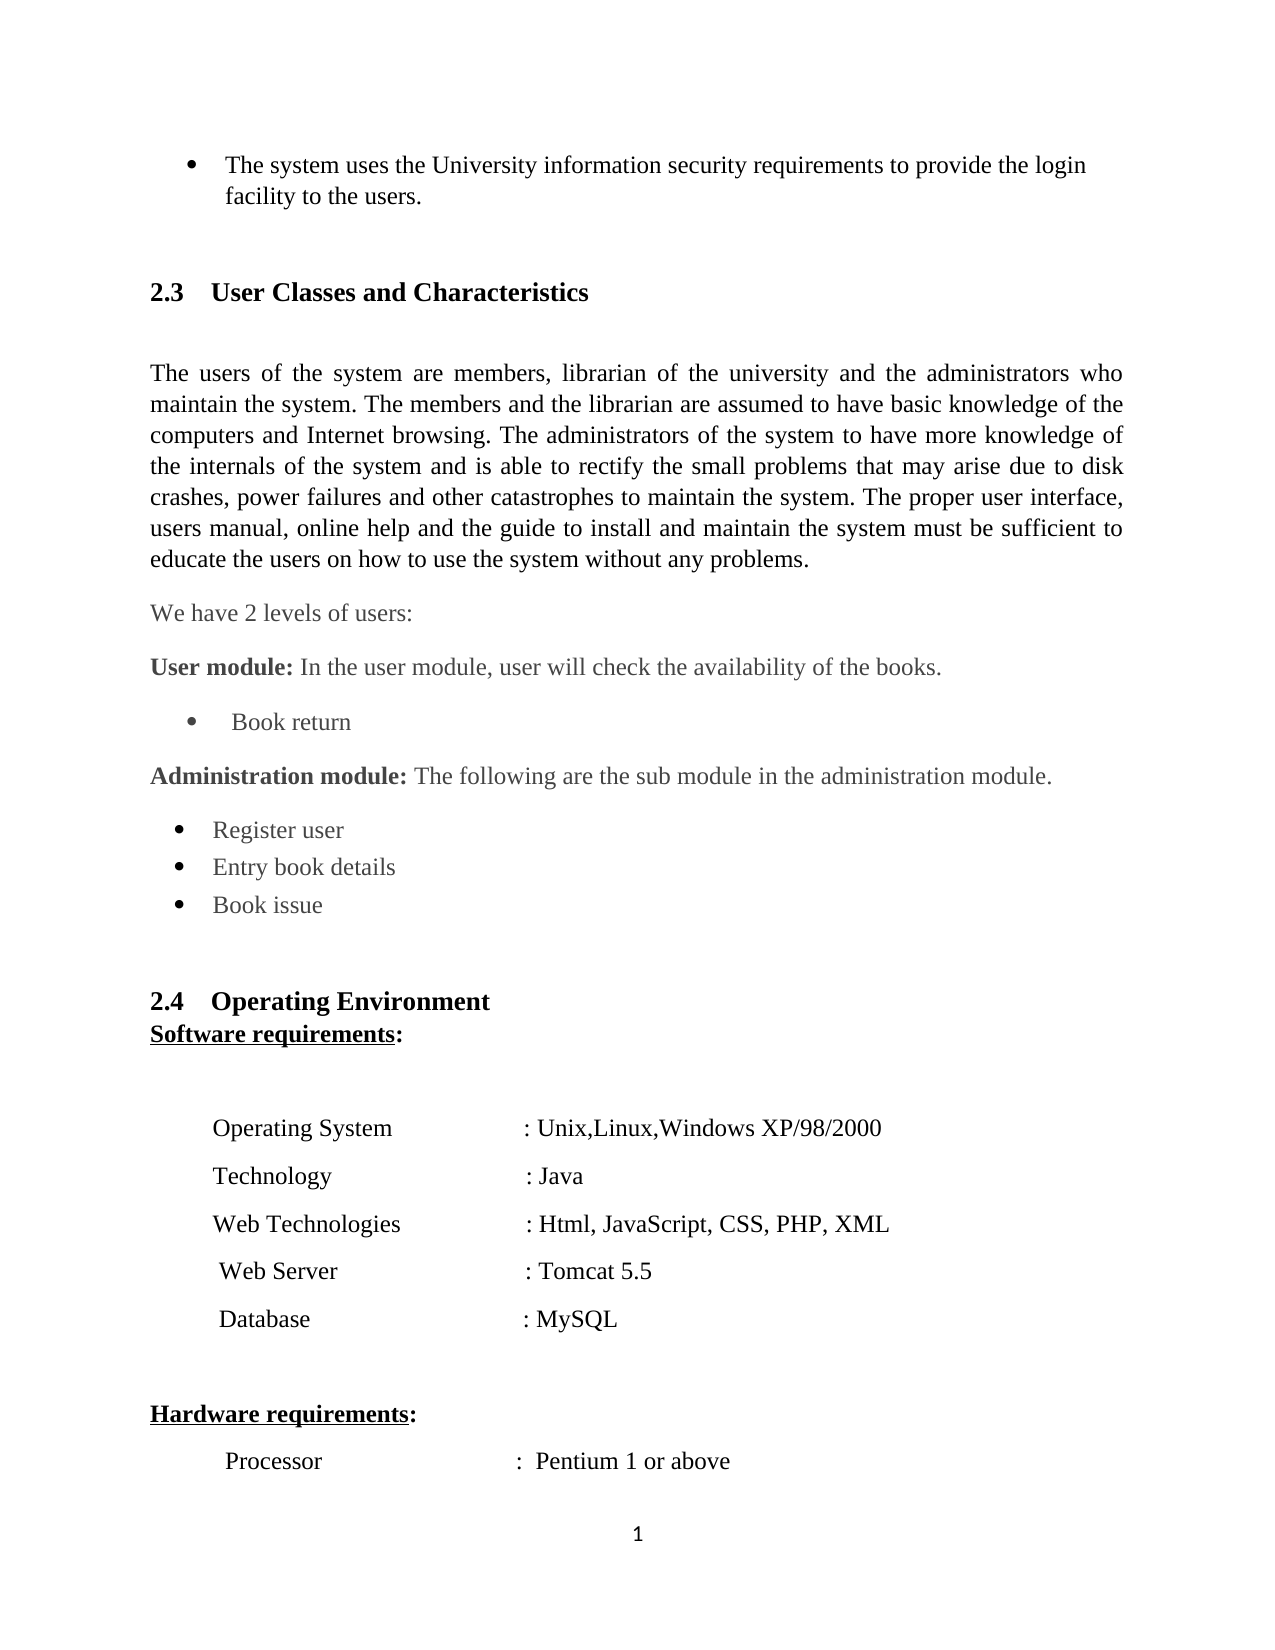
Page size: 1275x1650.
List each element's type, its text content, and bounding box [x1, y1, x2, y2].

list Register user [175, 808, 1125, 846]
text Web Technologies : Html, JavaScript, CSS, PHP, XML [150, 1209, 1125, 1237]
text Hardware requirements: [150, 1399, 1125, 1427]
text Database : MySQL [150, 1304, 1125, 1333]
list Book issue [175, 883, 1125, 921]
text Technology : Java [150, 1161, 1125, 1190]
text We have 2 levels of users: [150, 592, 1125, 629]
text The users of the system are members, librarian of the university and the administrators who maintain the system. The members and the librarian are assumed to have basic knowledge of the computers and Internet browsing. The administrators of the system to have more knowledge of the internals of the system and is able to rectify the small problems that may arise due to disk crashes, power failures and other catastrophes to maintain the system. The proper user interface, users manual, online help and the guide to install and maintain the system must be sufficient to educate the users on how to use the system without any problems. [150, 358, 1125, 573]
text Software requirements: [150, 1019, 1125, 1047]
text 2.4 Operating Environment [150, 985, 1125, 1016]
text Web Server : Tomcat 5.5 [150, 1256, 1125, 1285]
text Processor : Pentium 1 or above [150, 1446, 1125, 1475]
text User module: In the user module, user will check the availability of the books. [150, 646, 1125, 683]
list The system uses the University information security requirements to provide the login facility to the users. [187, 150, 1125, 210]
list Entry book details [175, 846, 1125, 883]
list Book return [187, 700, 1125, 737]
text Operating System : Unix,Linux,Windows XP/98/2000 [150, 1113, 1125, 1142]
text 2.3 User Classes and Characteristics [150, 276, 1125, 308]
text Administration module: The following are the sub module in the administration module. [150, 754, 1125, 792]
